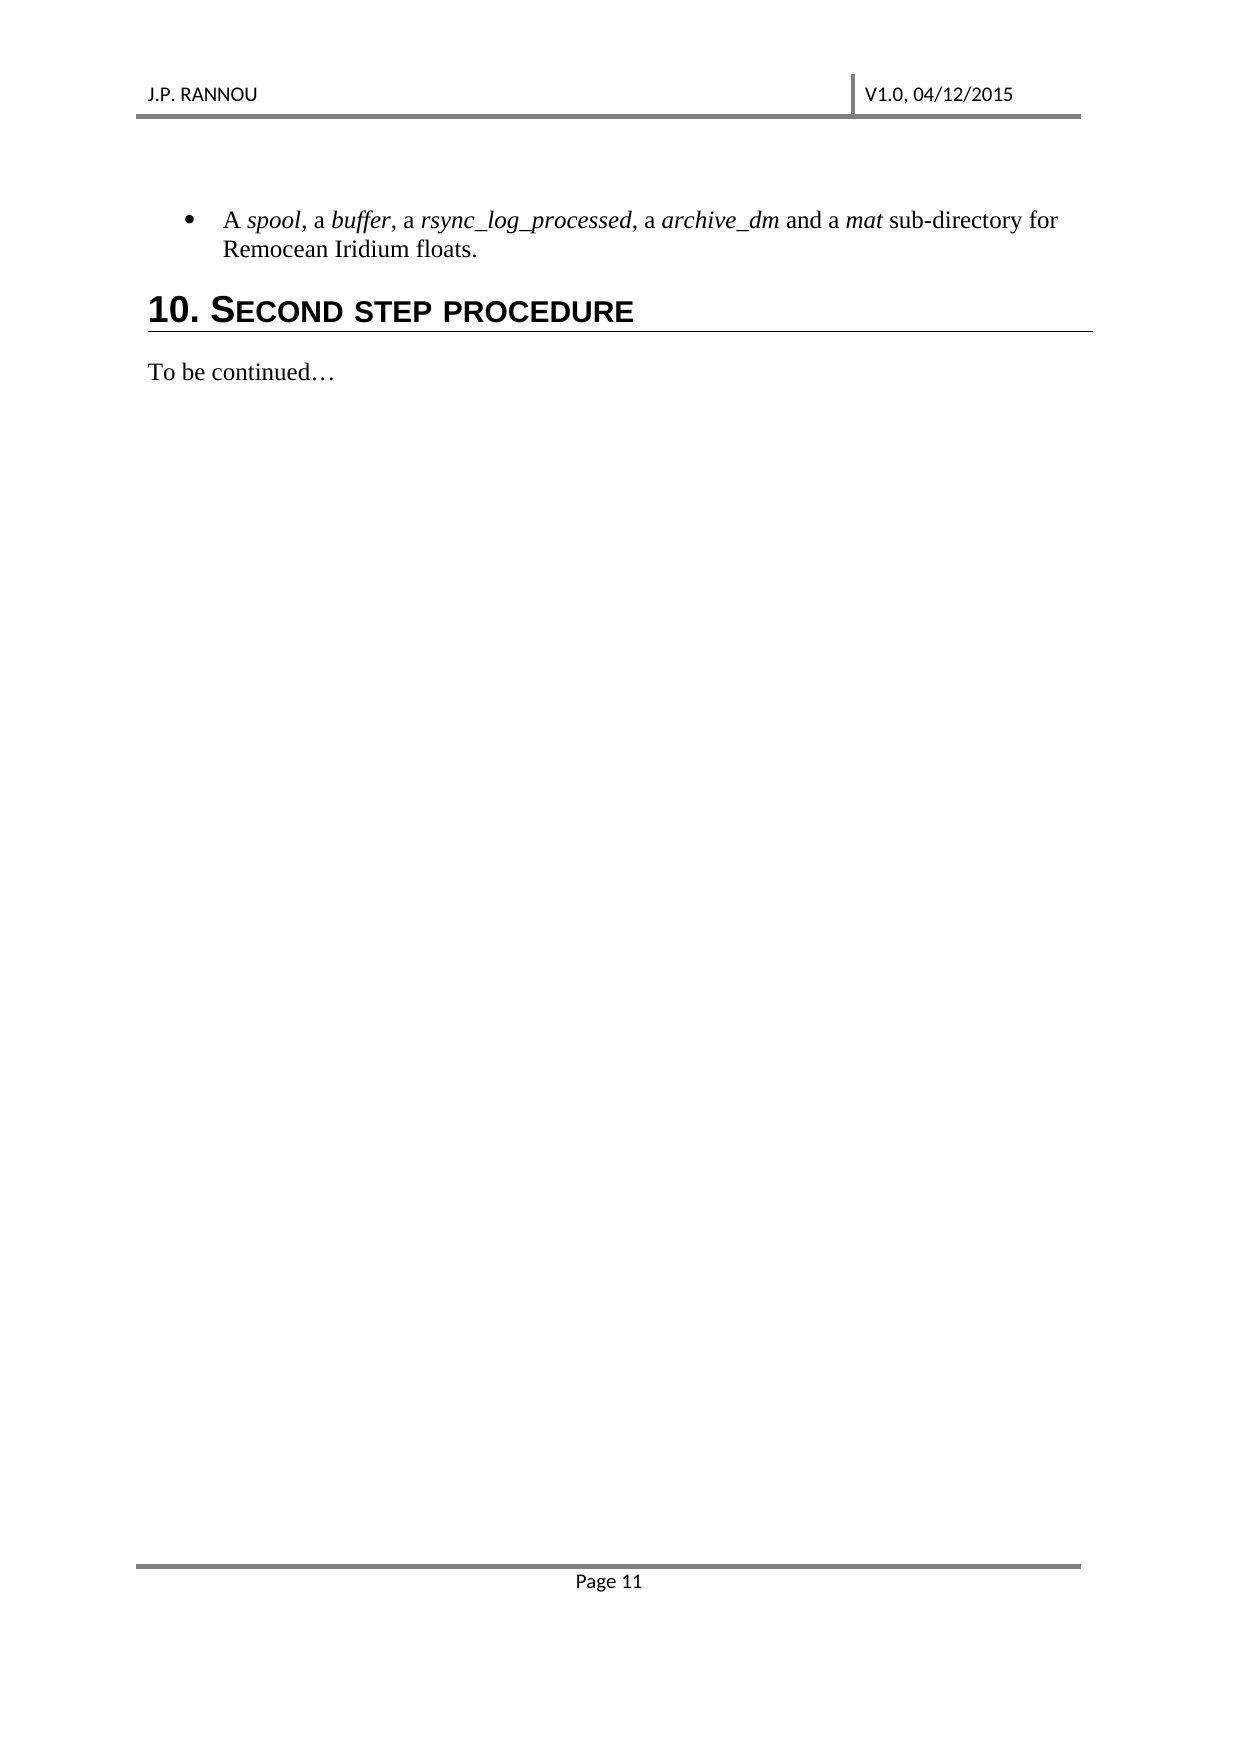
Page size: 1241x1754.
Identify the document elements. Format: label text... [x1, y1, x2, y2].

subtitle Second step procedure [148, 287, 1093, 331]
text To be continued… [148, 357, 1093, 385]
list A spool, a buffer, a rsync_log_processed, a archive_dm and a mat sub-directory for Remocean Iridium floats. [185, 205, 1093, 262]
